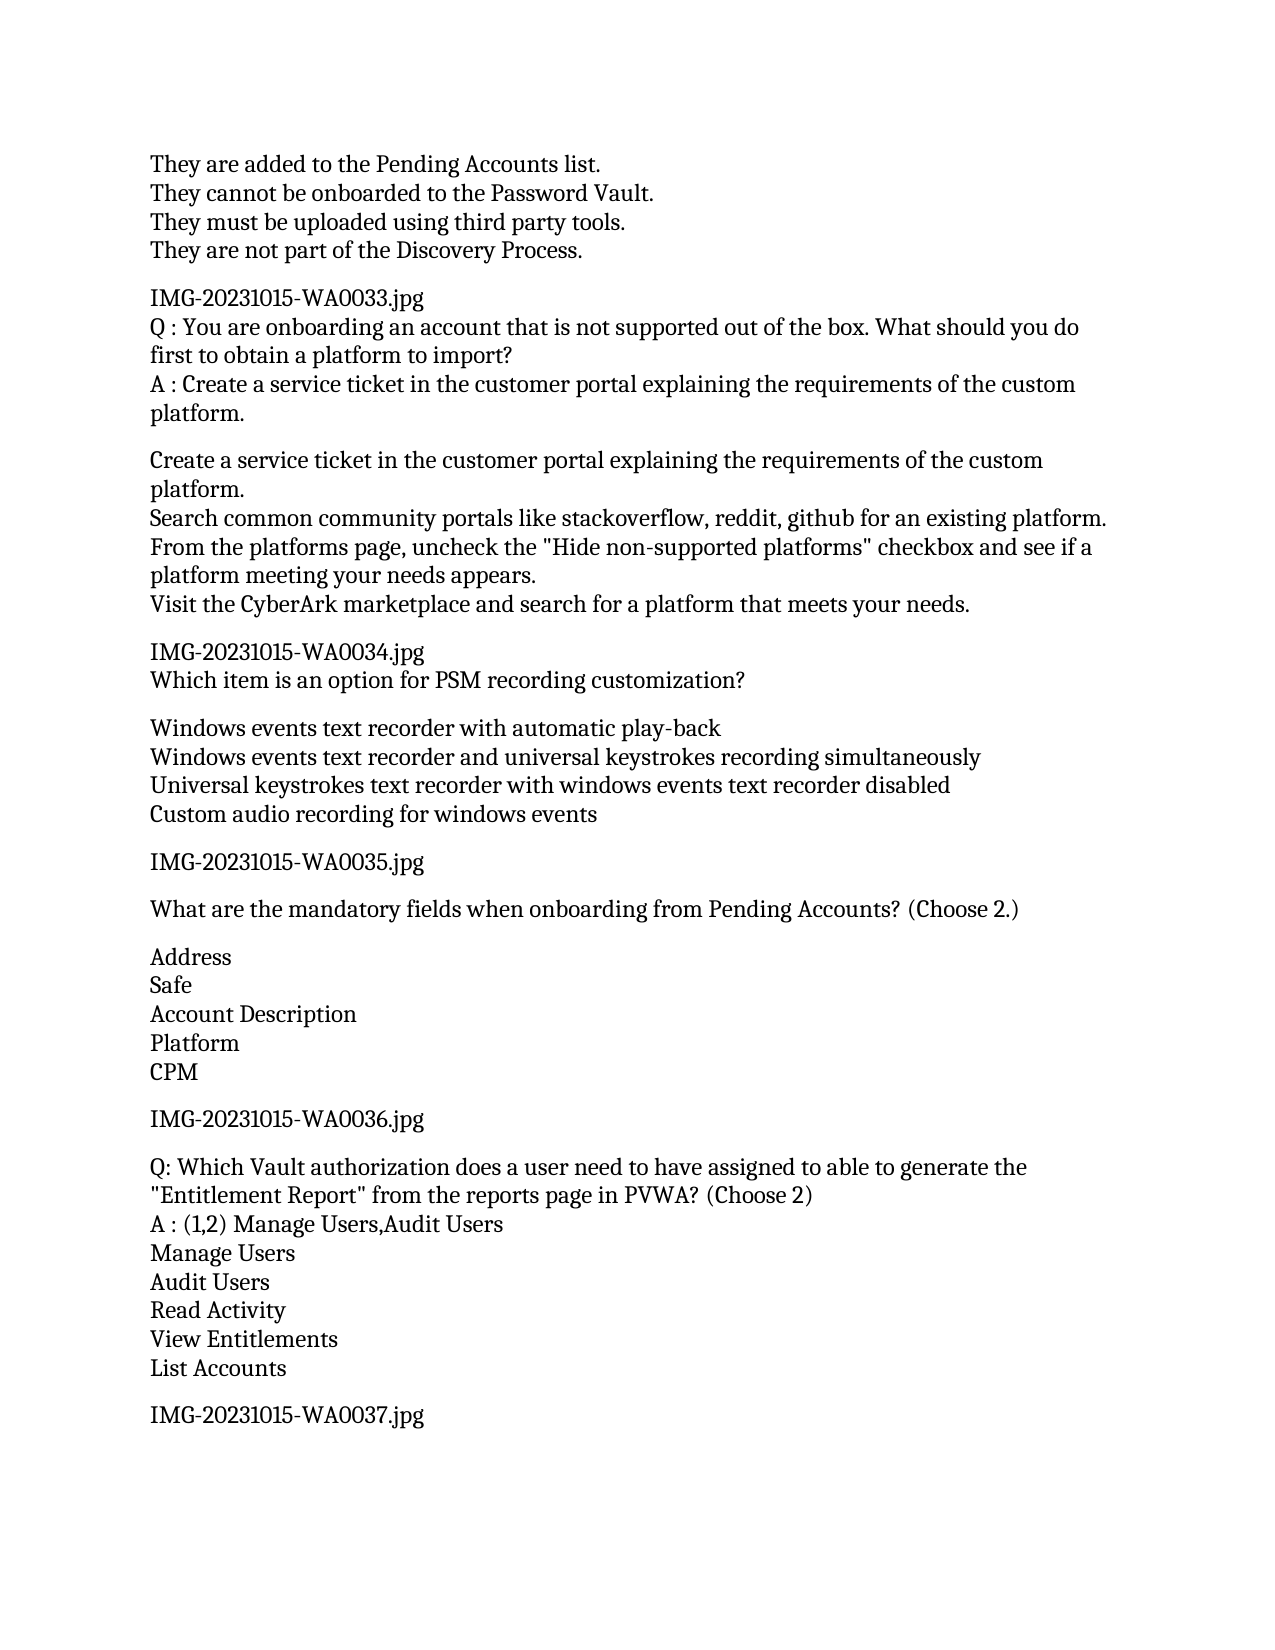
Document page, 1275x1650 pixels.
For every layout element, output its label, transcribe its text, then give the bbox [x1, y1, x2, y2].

text Create a service ticket in the customer portal explaining the requirements of the custom platform. Search common community portals like stackoverflow, reddit, github for an existing platform. From the platforms page, uncheck the "Hide non-supported platforms" checkbox and see if a platform meeting your needs appears. Visit the CyberArk marketplace and search for a platform that meets your needs. [150, 446, 1125, 619]
text Address Safe Account Description Platform CPM [150, 942, 1125, 1086]
text What are the mandatory fields when onboarding from Pending Accounts? (Choose 2.) [150, 895, 1125, 924]
text IMG-20231015-WA0037.jpg [150, 1401, 1125, 1430]
text IMG-20231015-WA0033.jpg Q : You are onboarding an account that is not supported out of the box. What should you do first to obtain a platform to import? A : Create a service ticket in the customer portal explaining the requirements of the custom platform. [150, 284, 1125, 427]
text IMG-20231015-WA0034.jpg Which item is an option for PSM recording customization? [150, 637, 1125, 695]
text IMG-20231015-WA0036.jpg [150, 1105, 1125, 1134]
text Windows events text recorder with automatic play-back Windows events text recorder and universal keystrokes recording simultaneously Universal keystrokes text recorder with windows events text recorder disabled Custom audio recording for windows events [150, 714, 1125, 829]
text IMG-20231015-WA0035.jpg [150, 847, 1125, 876]
text Q: Which Vault authorization does a user need to have assigned to able to generate the "Entitlement Report" from the reports page in PVWA? (Choose 2) A : (1,2) Manage Users,Audit Users Manage Users Audit Users Read Activity View Entitlements List Accounts [150, 1152, 1125, 1382]
